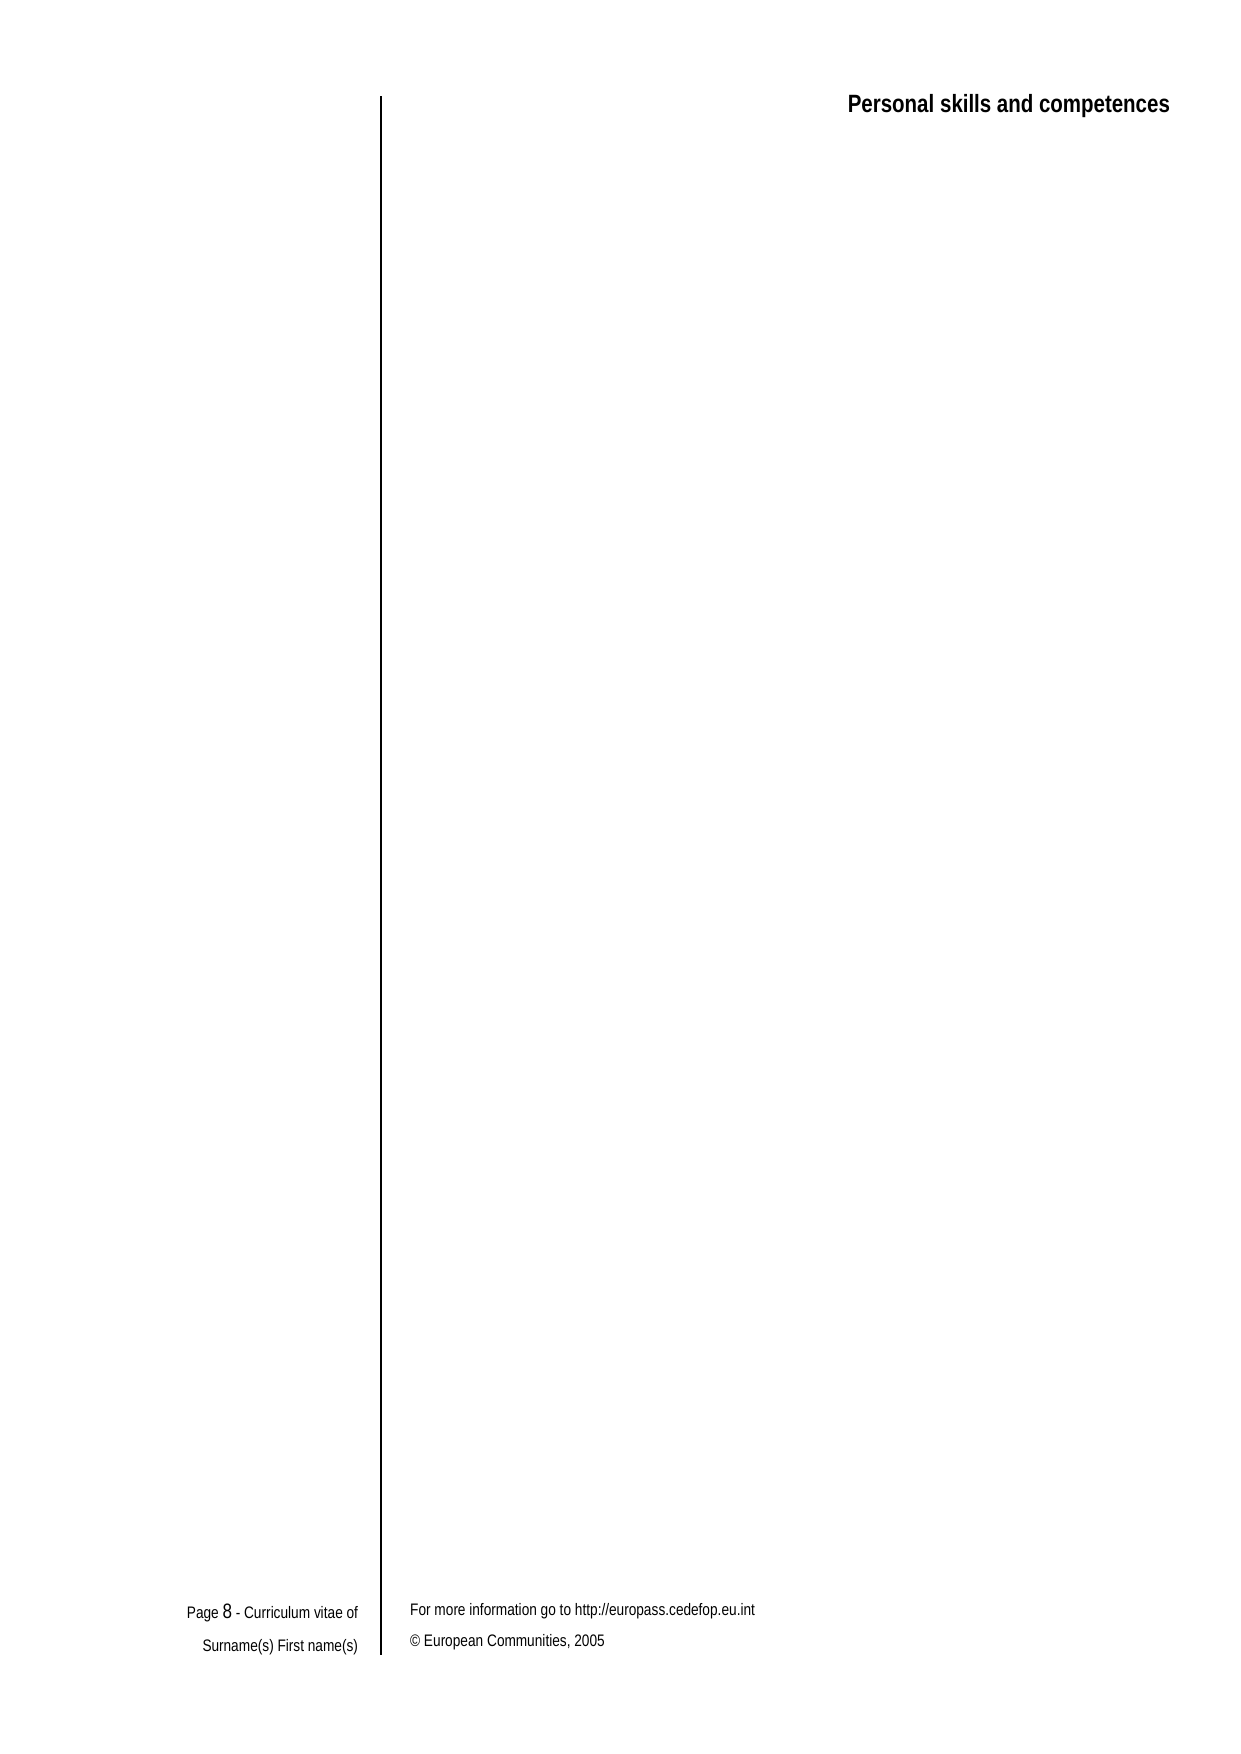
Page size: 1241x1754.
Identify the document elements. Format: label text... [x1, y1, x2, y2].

table_header Personal skills and competences [59, 89, 1181, 1587]
